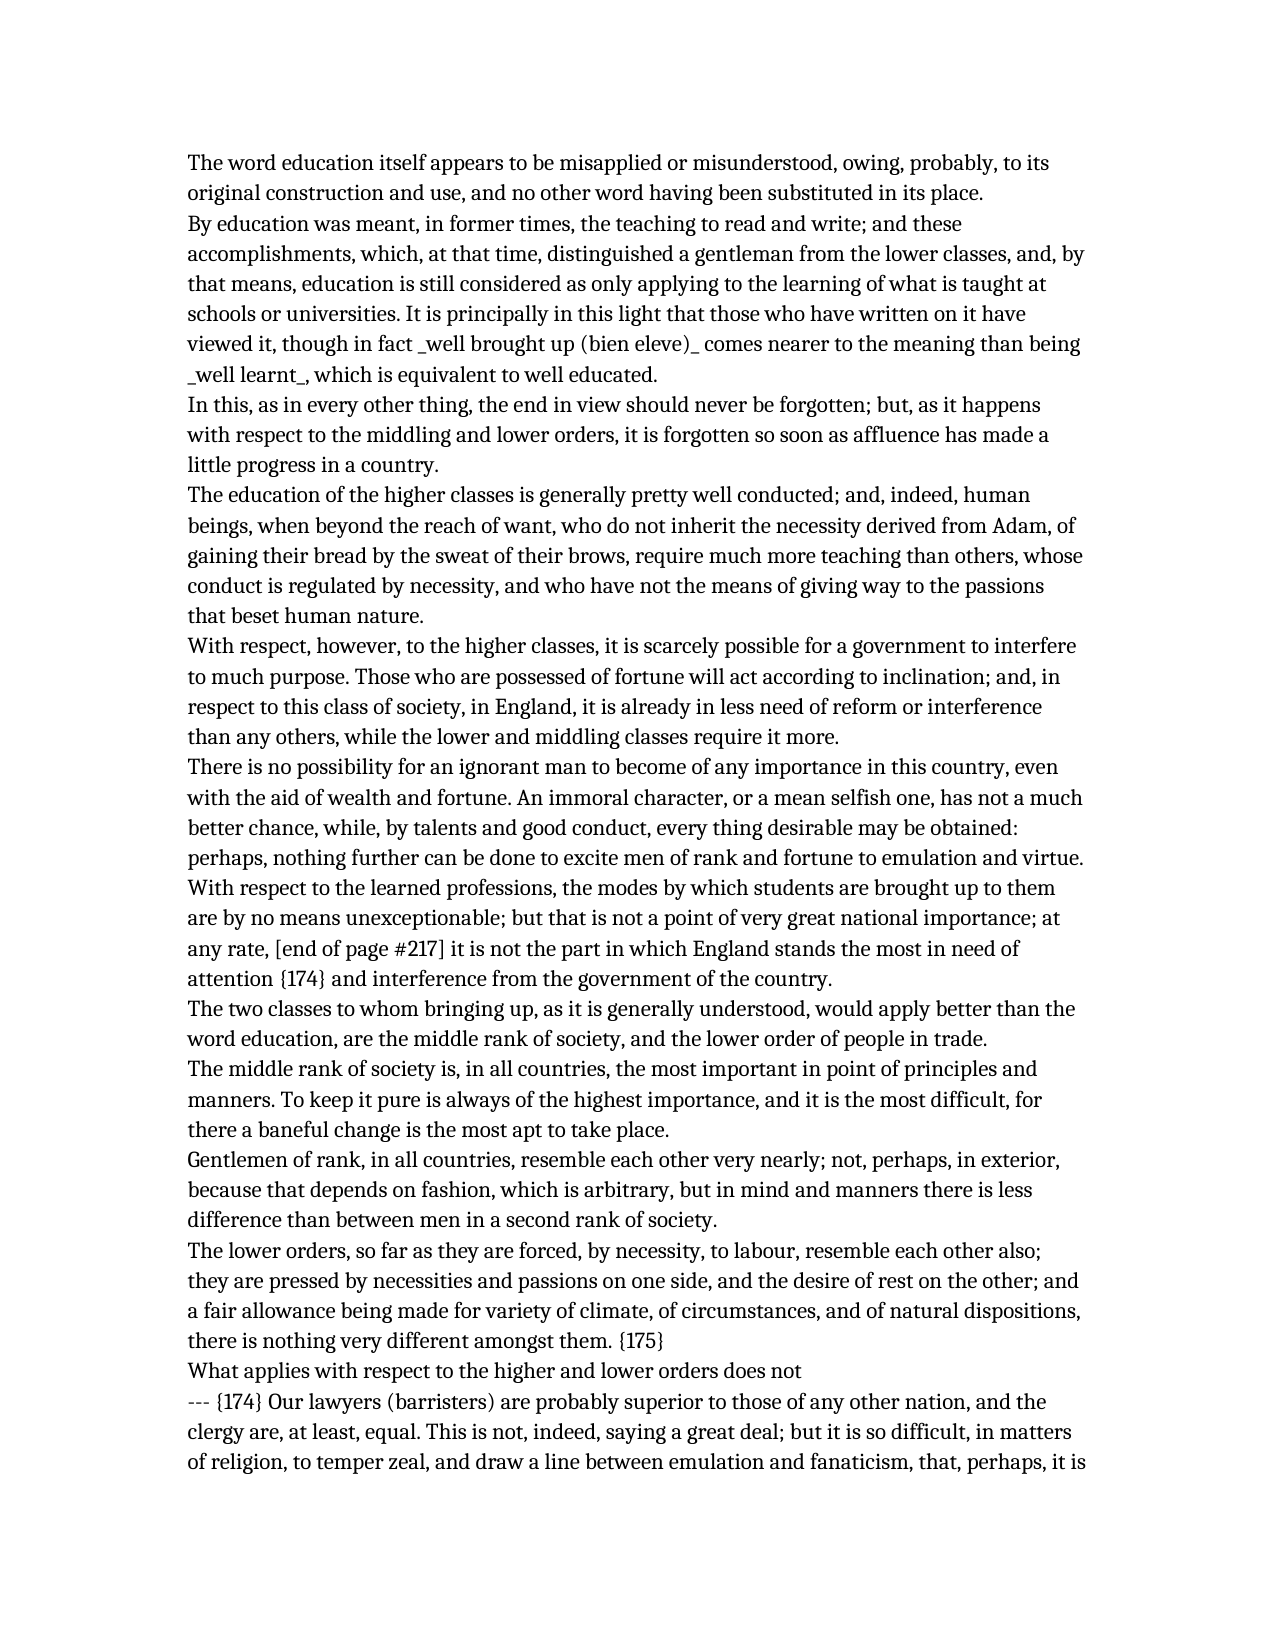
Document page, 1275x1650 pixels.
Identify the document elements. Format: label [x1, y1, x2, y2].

text [187, 150, 1087, 1475]
